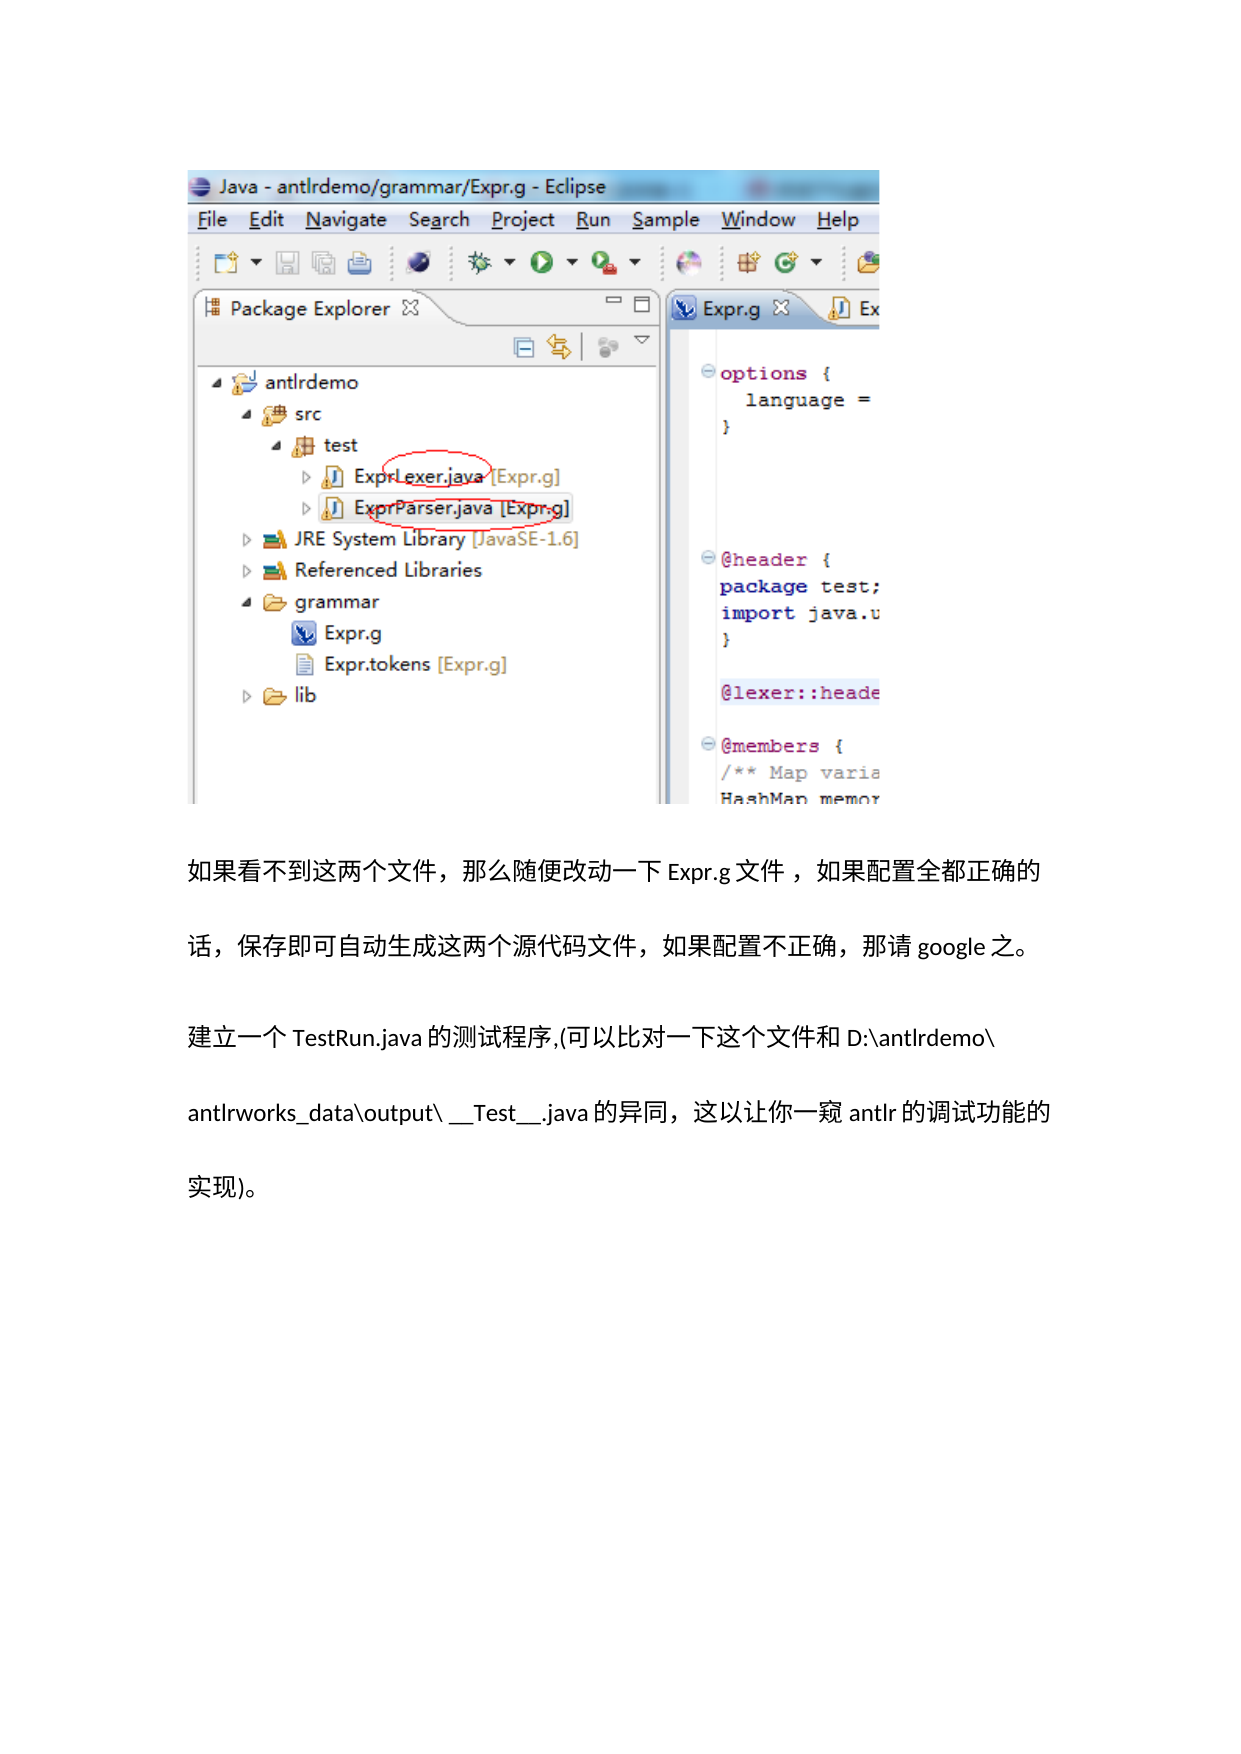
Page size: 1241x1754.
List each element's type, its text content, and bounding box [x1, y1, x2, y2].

text 如果看不到这两个文件，那么随便改动一下Expr.g文件 ，如果配置全都正确的话，保存即可自动生成这两个源代码文件，如果配置不正确，那请google之。 [187, 837, 1053, 977]
text 建立一个TestRun.java的测试程序,(可以比对一下这个文件和D:\antlrdemo\antlrworks_data\output\ __Test__.java的异同，这以让你一窥antlr的调试功能的实现)。 [187, 1003, 1053, 1218]
picture [187, 170, 880, 804]
